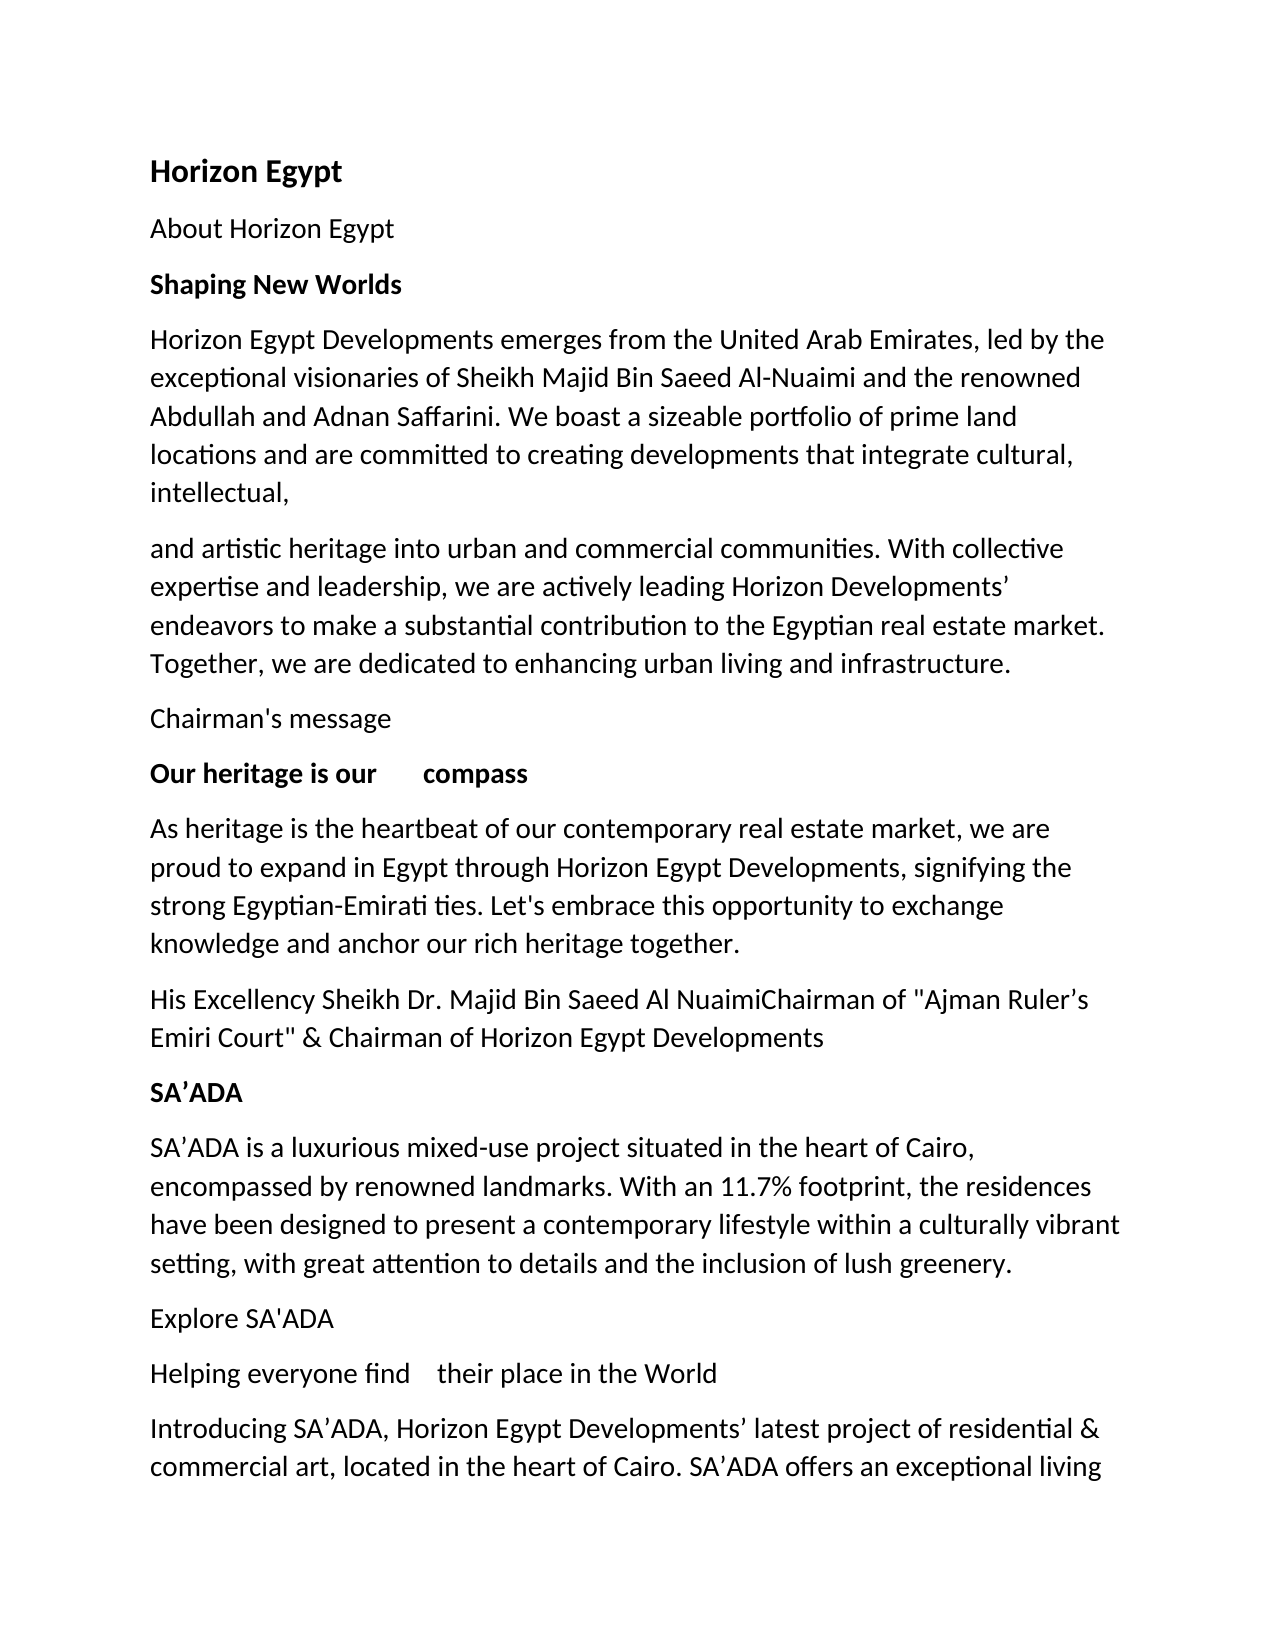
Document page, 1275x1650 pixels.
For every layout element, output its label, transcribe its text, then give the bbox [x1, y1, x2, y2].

text Shaping New Worlds [150, 266, 1125, 301]
text As heritage is the heartbeat of our contemporary real estate market, we are proud to expand in Egypt through Horizon Egypt Developments, signifying the strong Egyptian-Emirati ties. Let's embrace this opportunity to exchange knowledge and anchor our rich heritage together. [150, 810, 1125, 961]
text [150, 1410, 1125, 1484]
text Horizon Egypt [150, 150, 1125, 191]
text Horizon Egypt Developments emerges from the United Arab Emirates, led by the exceptional visionaries of Sheikh Majid Bin Saeed Al-Nuaimi and the renowned Abdullah and Adnan Saffarini. We boast a sizeable portfolio of prime land locations and are committed to creating developments that integrate cultural, intellectual, [150, 321, 1125, 510]
text Explore SA'ADA [150, 1300, 1125, 1335]
text About Horizon Egypt [150, 211, 1125, 246]
text SA’ADA [150, 1074, 1125, 1110]
text Helping everyone find their place in the World [150, 1355, 1125, 1391]
text Chairman's message [150, 700, 1125, 736]
text and artistic heritage into urban and commercial communities. With collective expertise and leadership, we are actively leading Horizon Developments’ endeavors to make a substantial contribution to the Egyptian real estate market. Together, we are dedicated to enhancing urban living and infrastructure. [150, 530, 1125, 681]
text Our heritage is our compass [150, 755, 1125, 791]
text His Excellency Sheikh Dr. Majid Bin Saeed Al NuaimiChairman of "Ajman Ruler’s Emiri Court" & Chairman of Horizon Egypt Developments [150, 981, 1125, 1055]
text SA’ADA is a luxurious mixed-use project situated in the heart of Cairo, encompassed by renowned landmarks. With an 11.7% footprint, the residences have been designed to present a contemporary lifestyle within a culturally vibrant setting, with great attention to details and the inclusion of lush greenery. [150, 1129, 1125, 1280]
